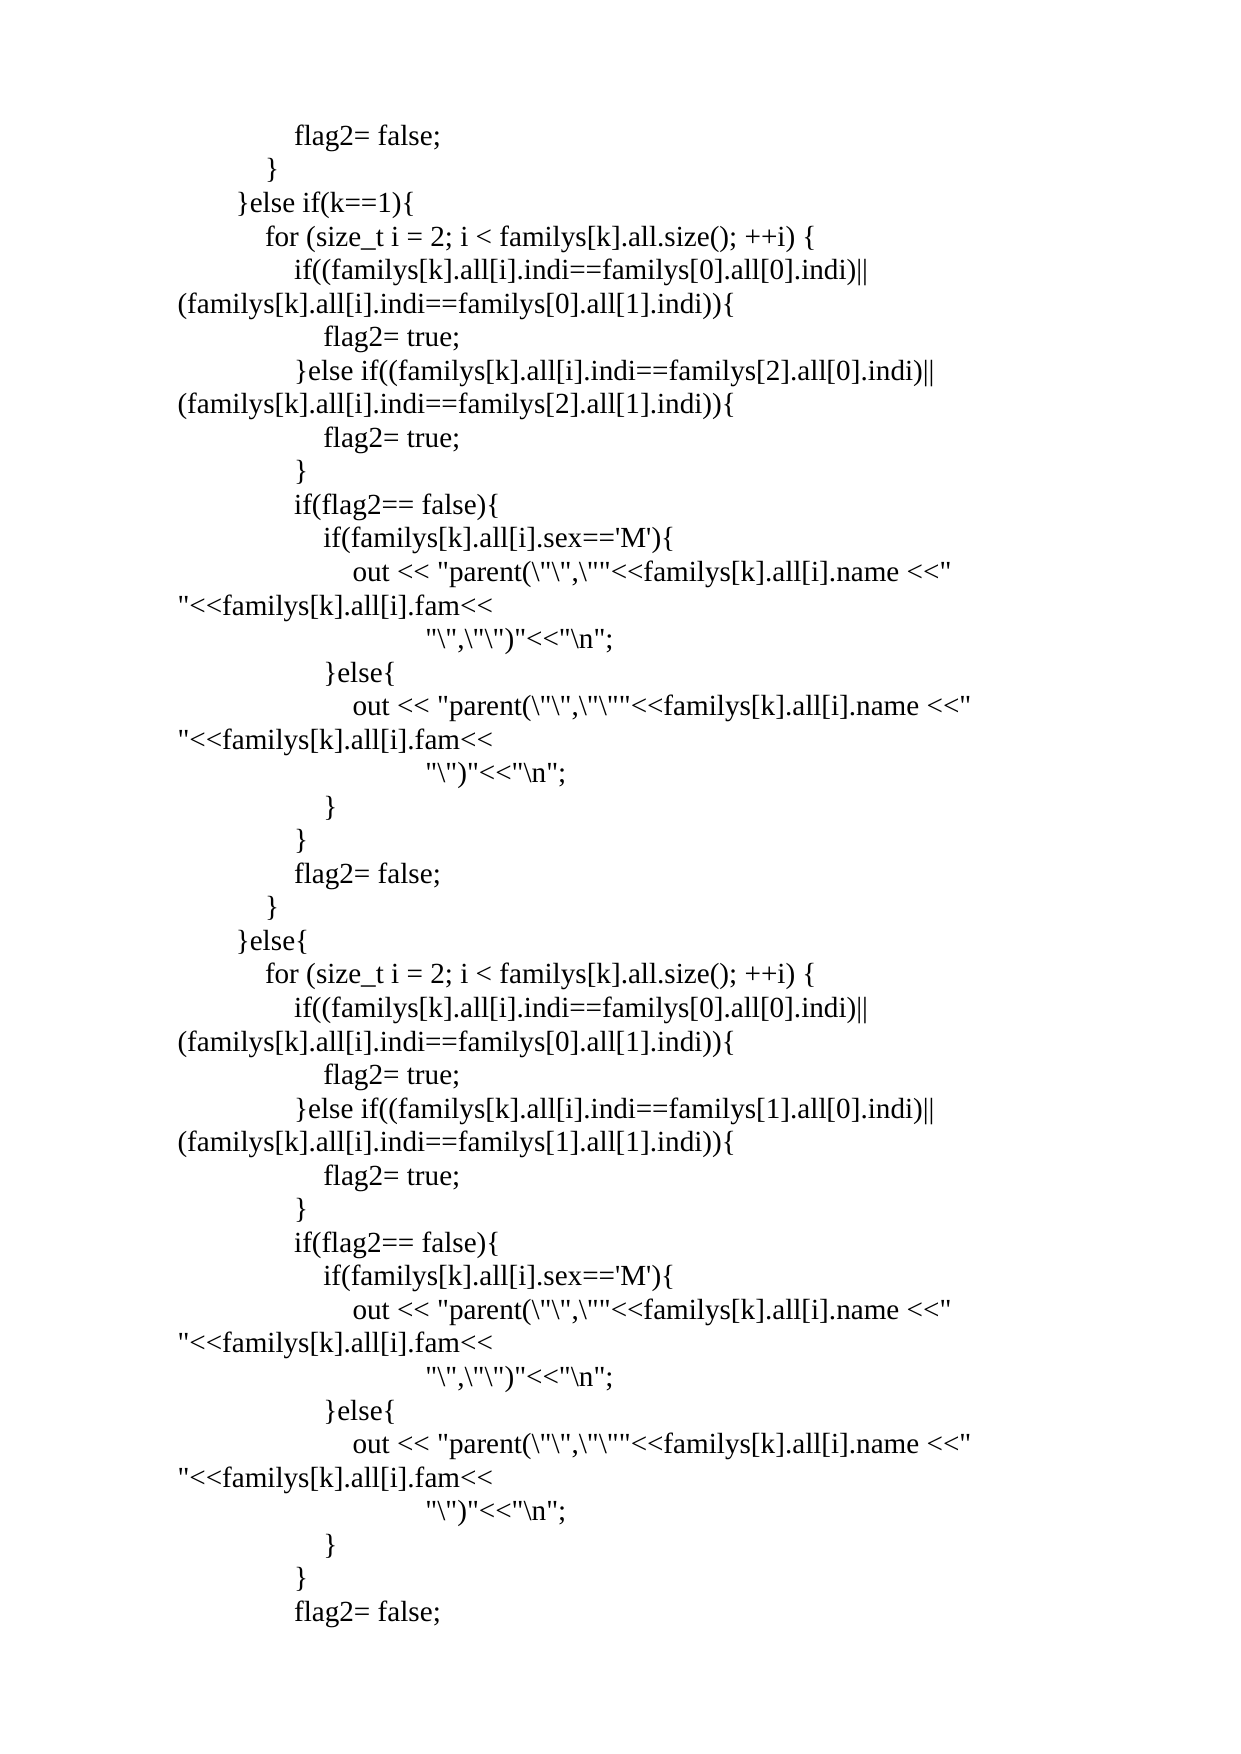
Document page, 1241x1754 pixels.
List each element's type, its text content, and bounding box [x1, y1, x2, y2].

text if((familys[k].all[i].indi==familys[0].all[0].indi)||(familys[k].all[i].indi==familys[0].all[1].indi)){ [177, 990, 1152, 1057]
text }else if((familys[k].all[i].indi==familys[2].all[0].indi)||(familys[k].all[i].indi==familys[2].all[1].indi)){ [177, 353, 1152, 420]
text if(flag2== false){ [177, 487, 1152, 521]
text }else{ [177, 923, 1152, 957]
text out << "parent(\"\",\""<<familys[k].all[i].name <<" "<<familys[k].all[i].fam<< [177, 1292, 1152, 1359]
text for (size_t i = 2; i < familys[k].all.size(); ++i) { [177, 957, 1152, 990]
text } [177, 1191, 1152, 1225]
text } [177, 453, 1152, 487]
text if(familys[k].all[i].sex=='M'){ [177, 1258, 1152, 1292]
text }else if((familys[k].all[i].indi==familys[1].all[0].indi)||(familys[k].all[i].indi==familys[1].all[1].indi)){ [177, 1091, 1152, 1158]
text flag2= false; [177, 856, 1152, 889]
text }else{ [177, 655, 1152, 688]
text for (size_t i = 2; i < familys[k].all.size(); ++i) { [177, 219, 1152, 252]
text if(familys[k].all[i].sex=='M'){ [177, 521, 1152, 554]
text out << "parent(\"\",\"\""<<familys[k].all[i].name <<" "<<familys[k].all[i].fam<< [177, 688, 1152, 755]
text flag2= true; [177, 319, 1152, 353]
text }else if(k==1){ [177, 185, 1152, 219]
text "\",\"\")"<<"\n"; [177, 1359, 1152, 1393]
text out << "parent(\"\",\"\""<<familys[k].all[i].name <<" "<<familys[k].all[i].fam<< [177, 1426, 1152, 1493]
text "\")"<<"\n"; [177, 1493, 1152, 1527]
text flag2= false; [177, 118, 1152, 152]
text "\")"<<"\n"; [177, 755, 1152, 789]
text } [177, 889, 1152, 923]
text } [177, 1527, 1152, 1560]
text if(flag2== false){ [177, 1225, 1152, 1258]
text } [177, 1560, 1152, 1594]
text flag2= true; [177, 420, 1152, 453]
text }else{ [177, 1393, 1152, 1426]
text flag2= true; [177, 1158, 1152, 1191]
text } [177, 822, 1152, 856]
text if((familys[k].all[i].indi==familys[0].all[0].indi)||(familys[k].all[i].indi==familys[0].all[1].indi)){ [177, 252, 1152, 319]
text flag2= true; [177, 1057, 1152, 1091]
text } [177, 152, 1152, 185]
text "\",\"\")"<<"\n"; [177, 621, 1152, 655]
text flag2= false; [177, 1594, 1152, 1627]
text } [177, 789, 1152, 822]
text out << "parent(\"\",\""<<familys[k].all[i].name <<" "<<familys[k].all[i].fam<< [177, 554, 1152, 621]
